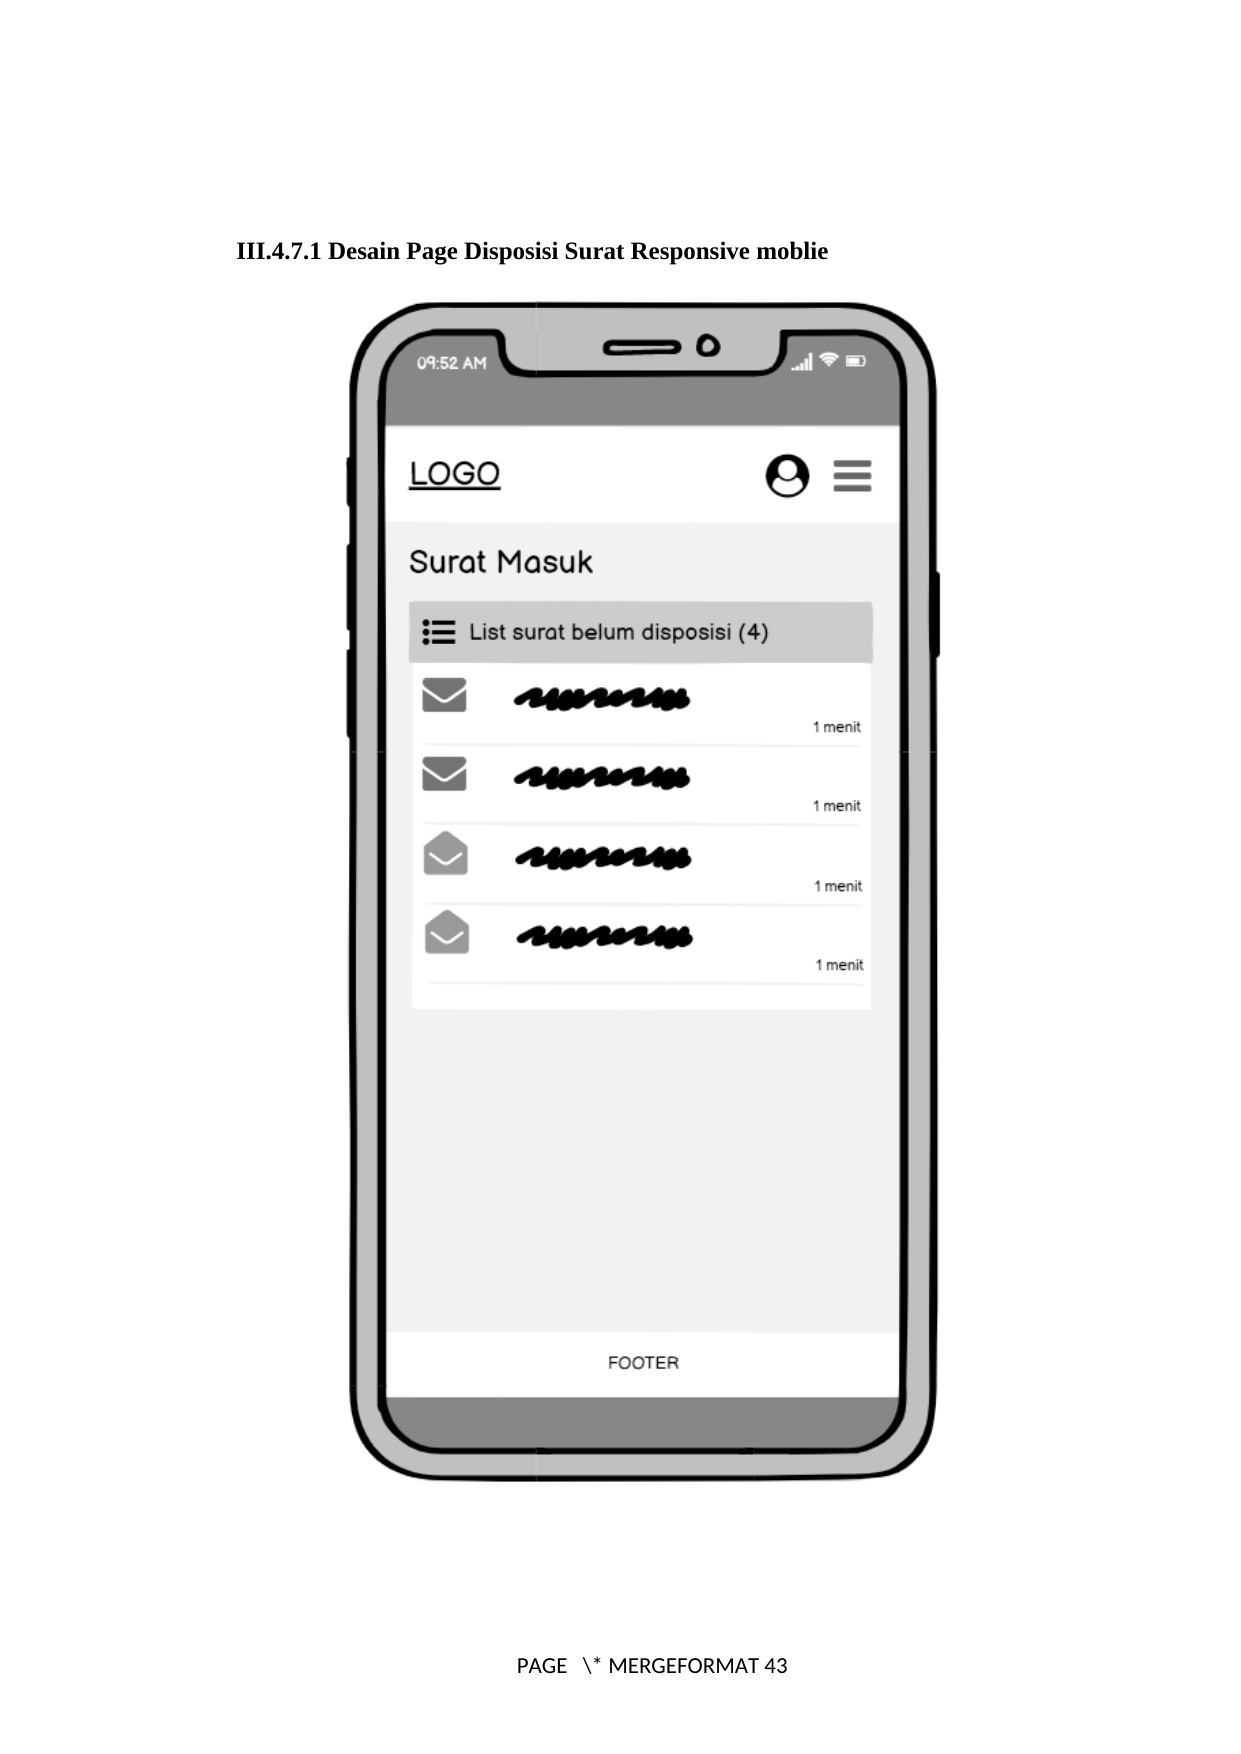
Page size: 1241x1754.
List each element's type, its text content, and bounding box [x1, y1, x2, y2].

subtitle Desain Page Disposisi Surat Responsive moblie [236, 236, 1063, 265]
